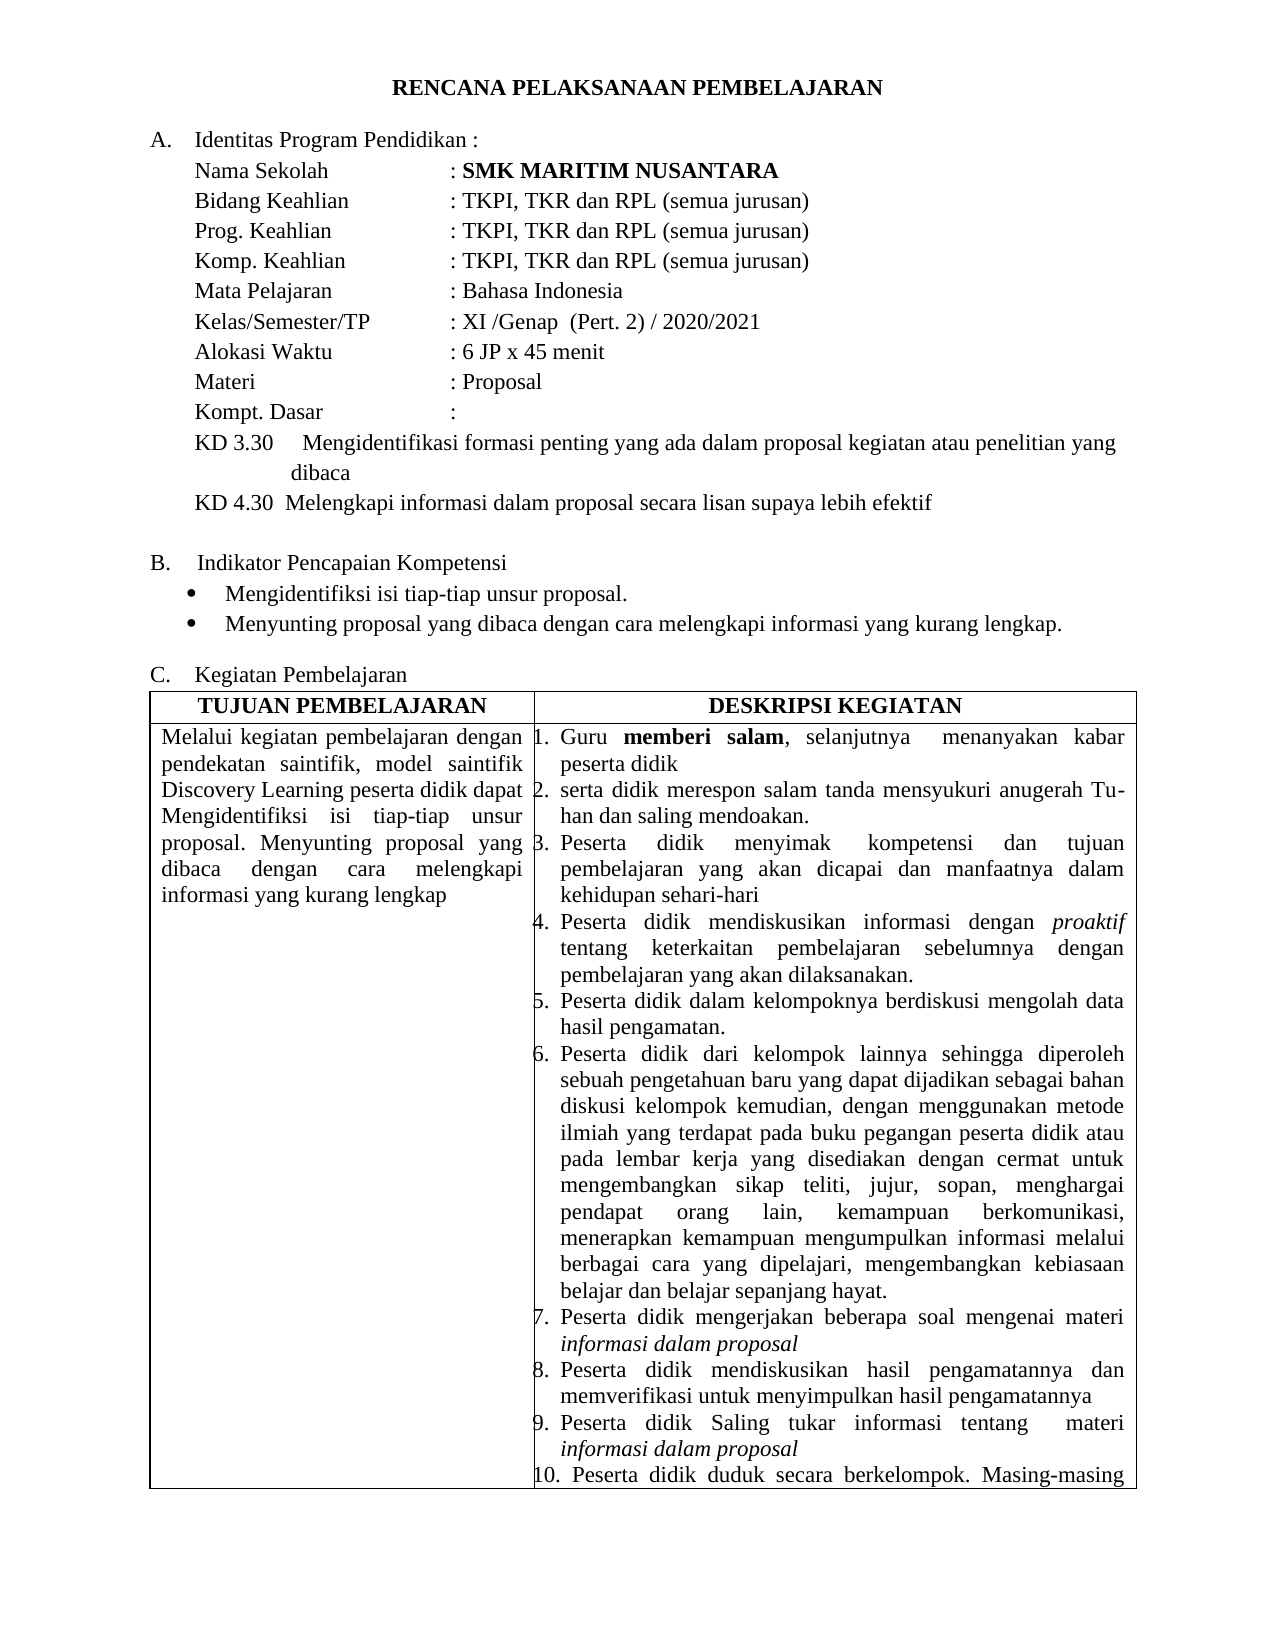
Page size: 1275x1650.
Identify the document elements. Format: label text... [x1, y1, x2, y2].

table_header DESKRIPSI KEGIATAN [535, 692, 1136, 722]
list Kegiatan Pembelajaran [150, 661, 1125, 687]
list Mata Pelajaran : Bahasa Indonesia [194, 278, 1125, 304]
list Komp. Keahlian : TKPI, TKR dan RPL (semua jurusan) [194, 247, 1125, 274]
list Mengidentifiksi isi tiap-tiap unsur proposal. [187, 580, 1125, 606]
list Bidang Keahlian : TKPI, TKR dan RPL (semua jurusan) [194, 187, 1125, 213]
list Materi : Proposal [194, 368, 1125, 394]
list Prog. Keahlian : TKPI, TKR dan RPL (semua jurusan) [194, 217, 1125, 243]
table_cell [535, 724, 1136, 1488]
list Identitas Program Pendidikan : [150, 127, 1125, 153]
text RENCANA PELAKSANAAN PEMBELAJARAN [150, 74, 1125, 100]
text KD 3.30 Mengidentifikasi formasi penting yang ada dalam proposal kegiatan atau penelitian yang dibaca [194, 429, 1125, 485]
table_header TUJUAN PEMBELAJARAN [151, 692, 534, 722]
list Indikator Pencapaian Kompetensi [150, 549, 1125, 576]
text KD 4.30 Melengkapi informasi dalam proposal secara lisan supaya lebih efektif [194, 489, 1125, 515]
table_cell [151, 724, 534, 1488]
list Nama Sekolah : SMK MARITIM NUSANTARA [194, 157, 1125, 183]
list Kelas/Semester/TP : XI /Genap (Pert. 2) / 2020/2021 [194, 308, 1125, 334]
list Kompt. Dasar : [194, 398, 1125, 425]
list Alokasi Waktu : 6 JP x 45 menit [194, 338, 1125, 364]
list Menyunting proposal yang dibaca dengan cara melengkapi informasi yang kurang lengkap. [187, 610, 1125, 636]
